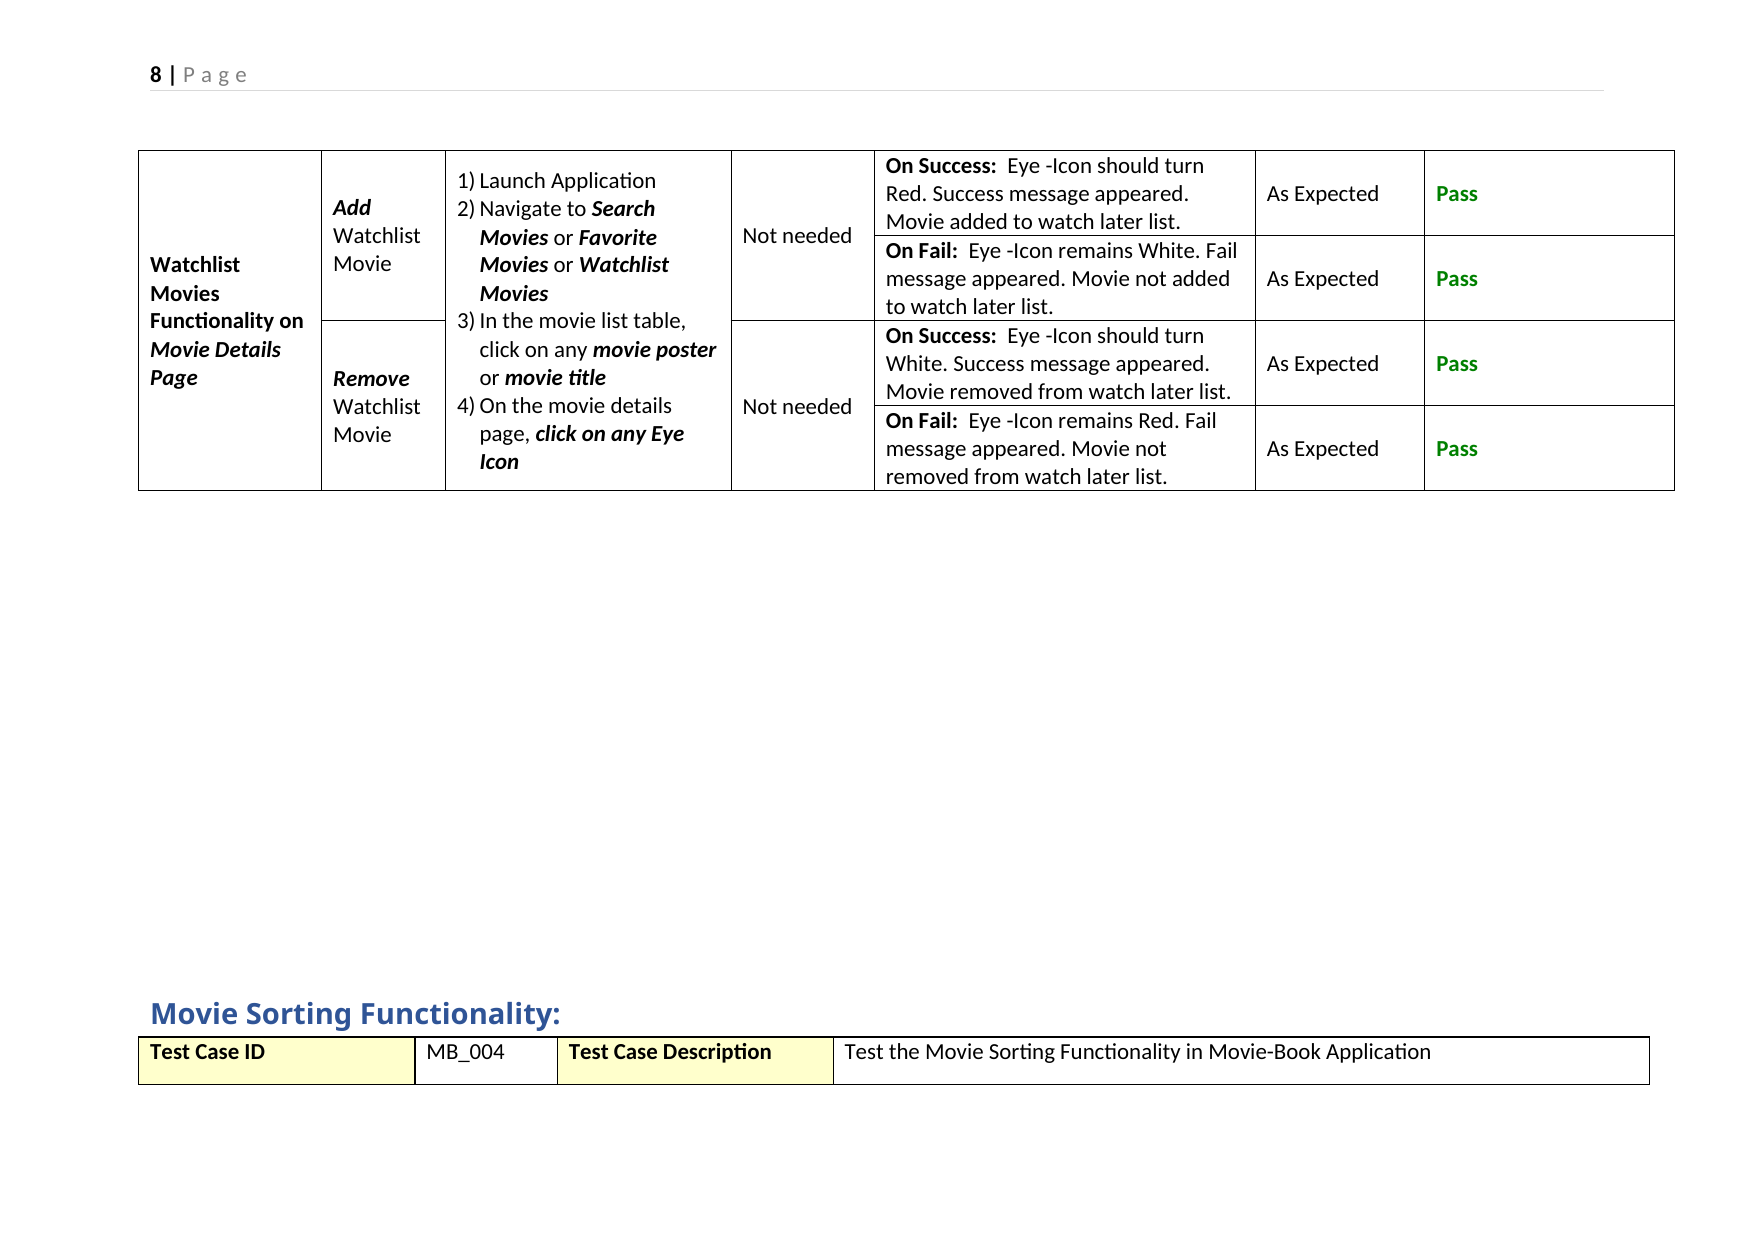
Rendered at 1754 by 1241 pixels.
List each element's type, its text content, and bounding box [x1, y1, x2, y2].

table_cell Remove Watchlist Movie [322, 321, 445, 490]
table_cell Launch Application Navigate to Search Movies or Favorite Movies or Watchlist Movies In the movie list table, click on any movie poster or movie title On the movie details page, click on any Eye Icon [446, 151, 731, 490]
table_cell On Fail: Eye -Icon remains Red. Fail message appeared. Movie not removed from watch later list. [875, 406, 1255, 490]
table_cell Pass [1425, 406, 1674, 490]
table_header MB_004 [416, 1038, 557, 1084]
table_cell Not needed [732, 321, 874, 490]
table_header Test the Movie Sorting Functionality in Movie-Book Application [834, 1038, 1649, 1084]
table_cell Add Watchlist Movie [322, 151, 445, 320]
table_cell On Success: Eye -Icon should turn White. Success message appeared. Movie removed from watch later list. [875, 321, 1255, 405]
table_cell As Expected [1256, 321, 1424, 405]
table_cell As Expected [1256, 406, 1424, 490]
table_cell As Expected [1256, 236, 1424, 320]
table_cell On Success: Eye -Icon should turn Red. Success message appeared. Movie added to watch later list. [875, 151, 1255, 235]
table_cell Pass [1425, 236, 1674, 320]
table_cell Pass [1425, 321, 1674, 405]
table_cell Watchlist Movies Functionality on Movie Details Page [139, 151, 321, 490]
table_cell Pass [1425, 151, 1674, 235]
subtitle Movie Sorting Functionality: [150, 993, 1604, 1033]
table_cell Not needed [732, 151, 874, 320]
table_header Test Case ID [139, 1038, 414, 1084]
table_cell As Expected [1256, 151, 1424, 235]
table_cell On Fail: Eye -Icon remains White. Fail message appeared. Movie not added to watch later list. [875, 236, 1255, 320]
table_header Test Case Description [558, 1038, 833, 1084]
